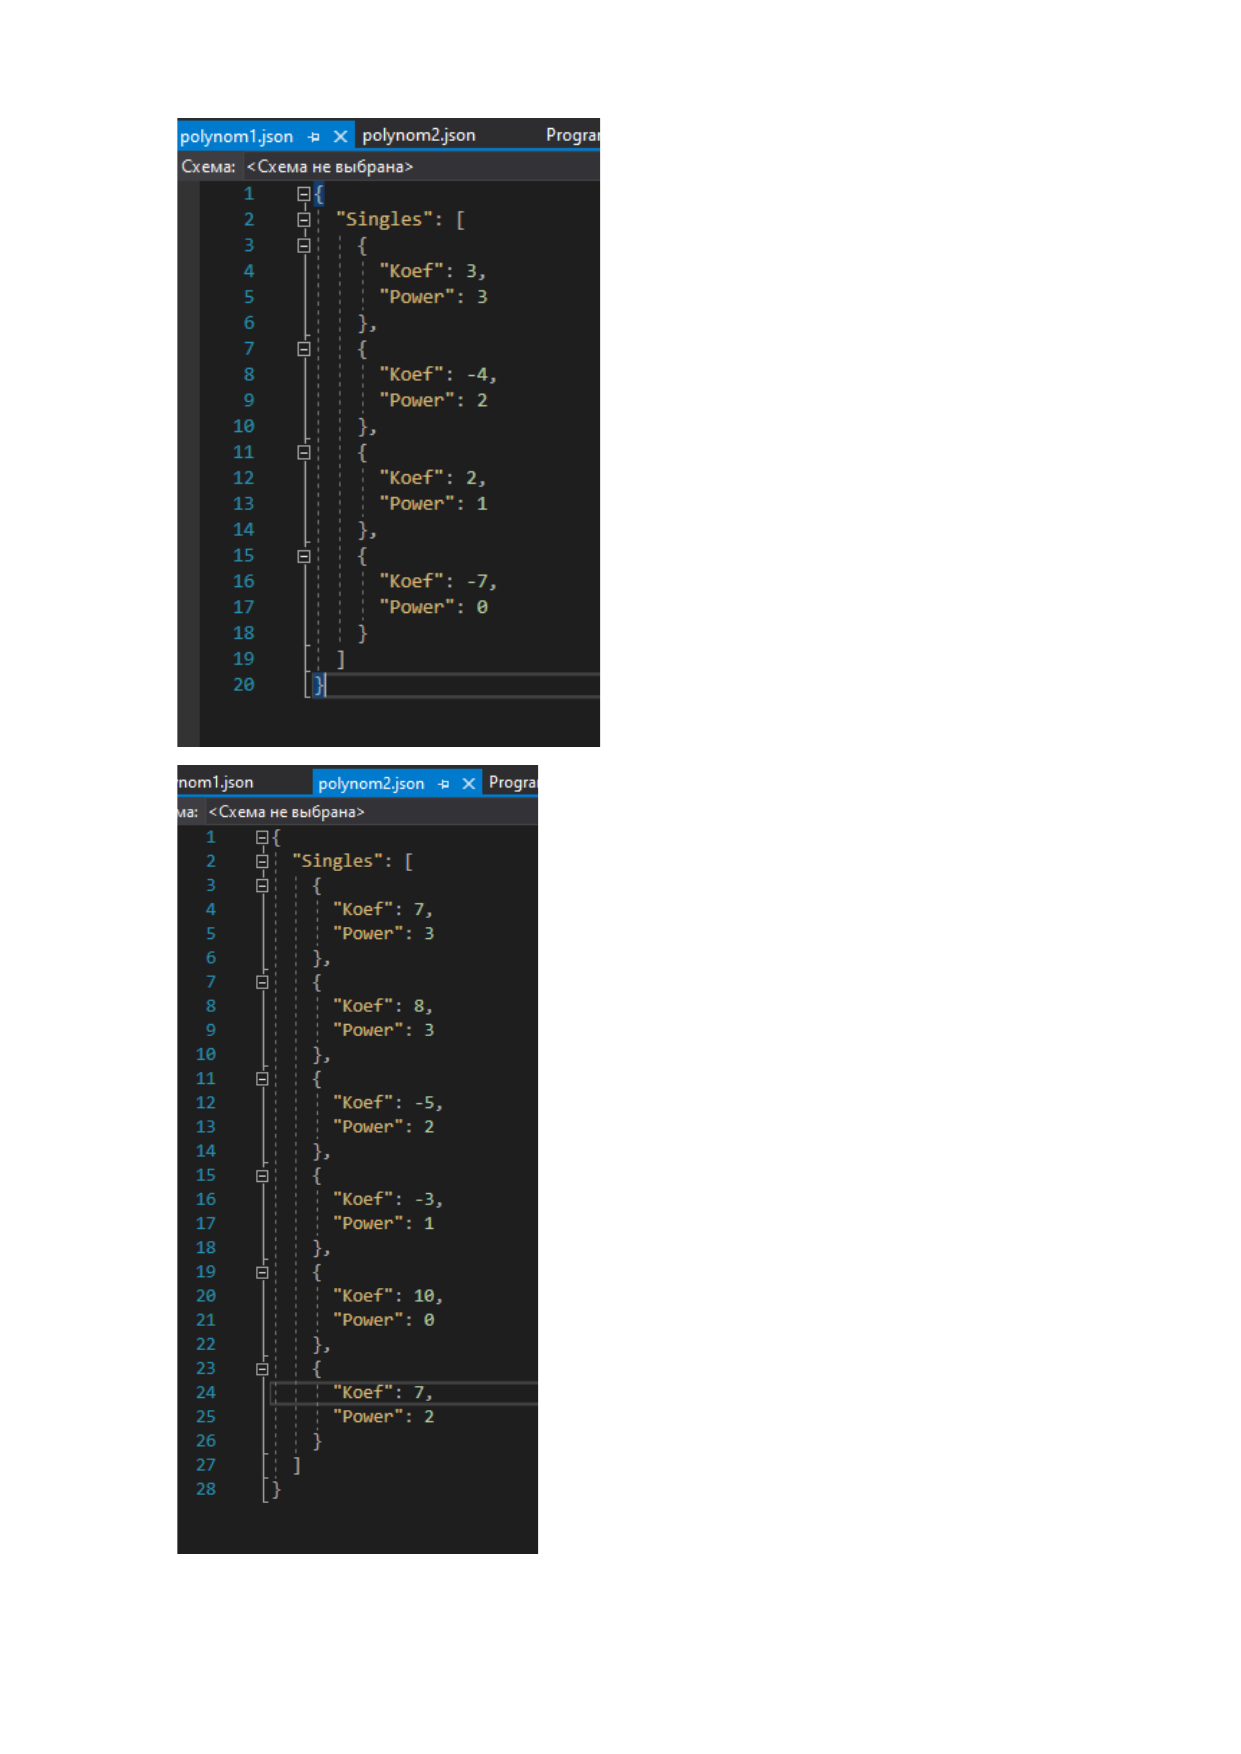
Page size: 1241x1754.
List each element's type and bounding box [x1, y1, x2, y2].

picture [177, 118, 601, 747]
picture [177, 765, 539, 1554]
